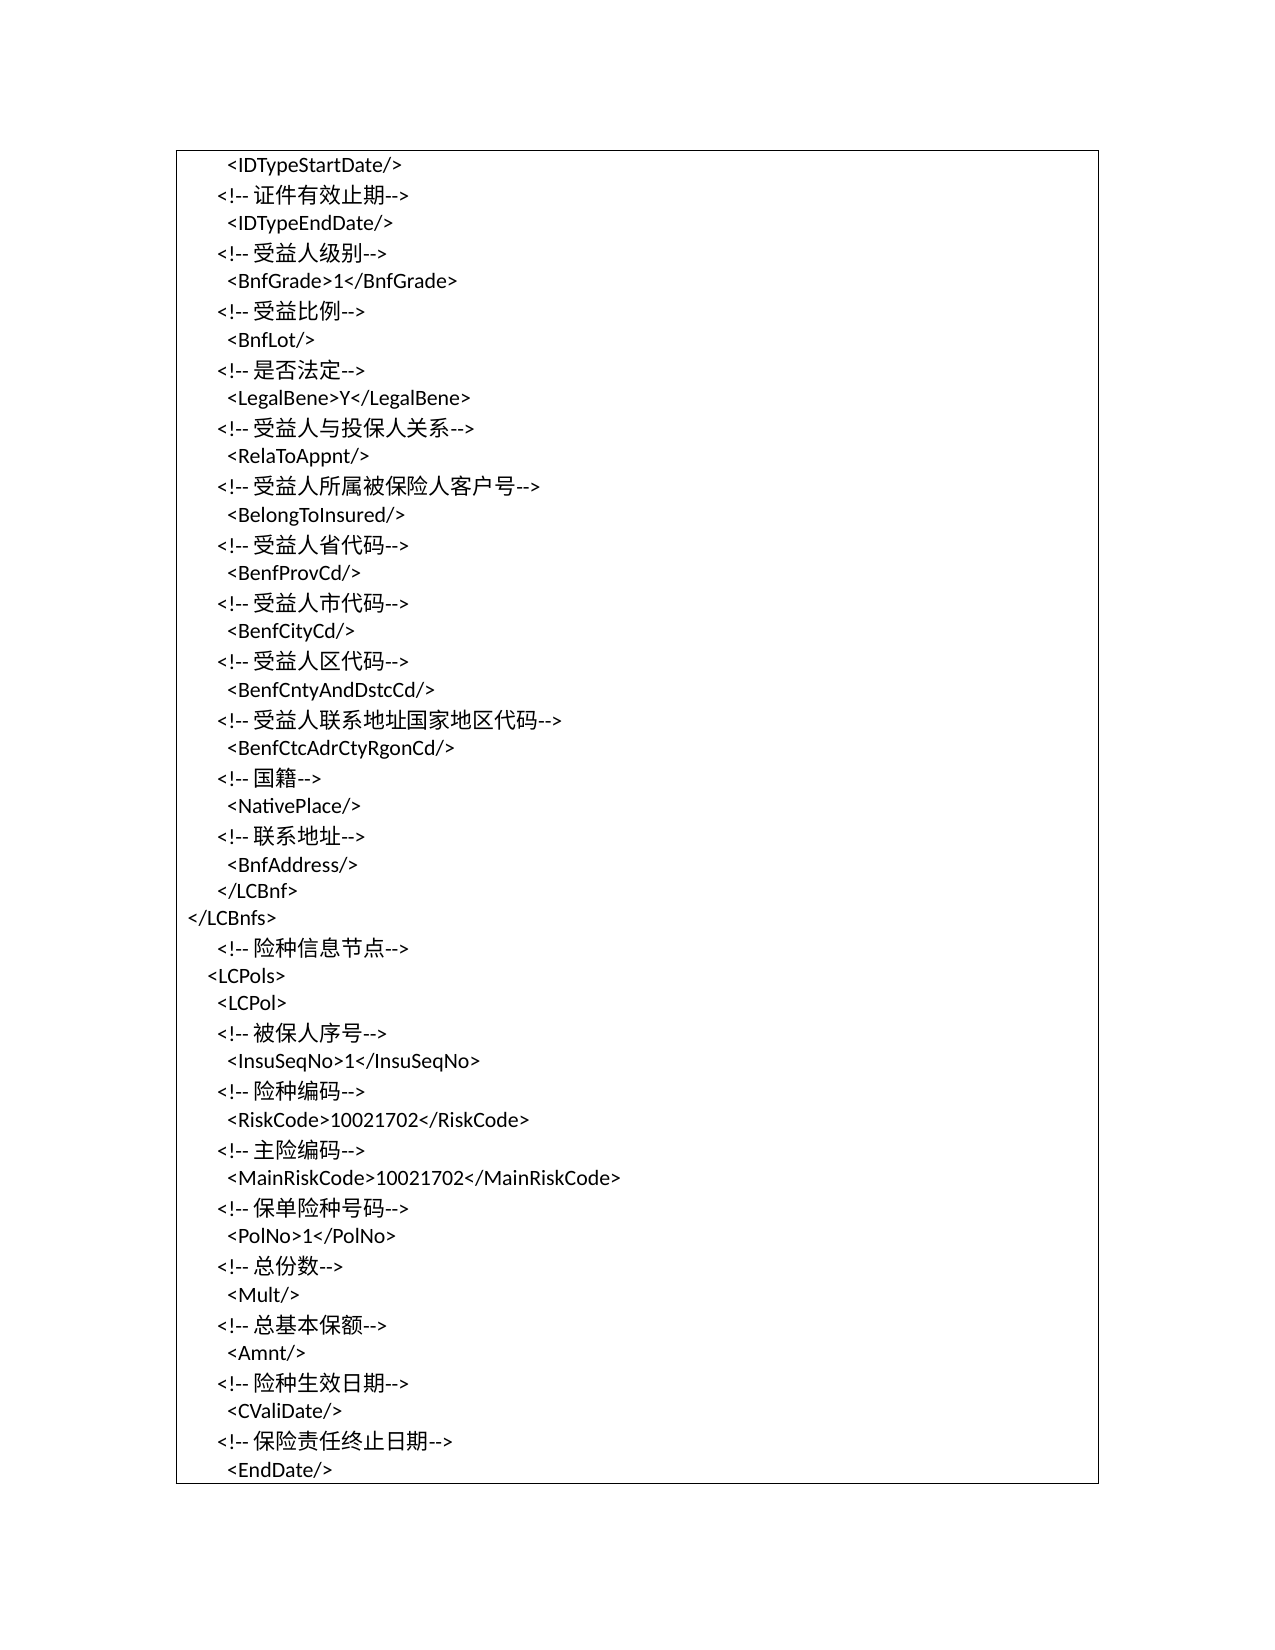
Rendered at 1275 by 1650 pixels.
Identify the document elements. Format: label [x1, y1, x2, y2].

table_header [177, 151, 1098, 1483]
